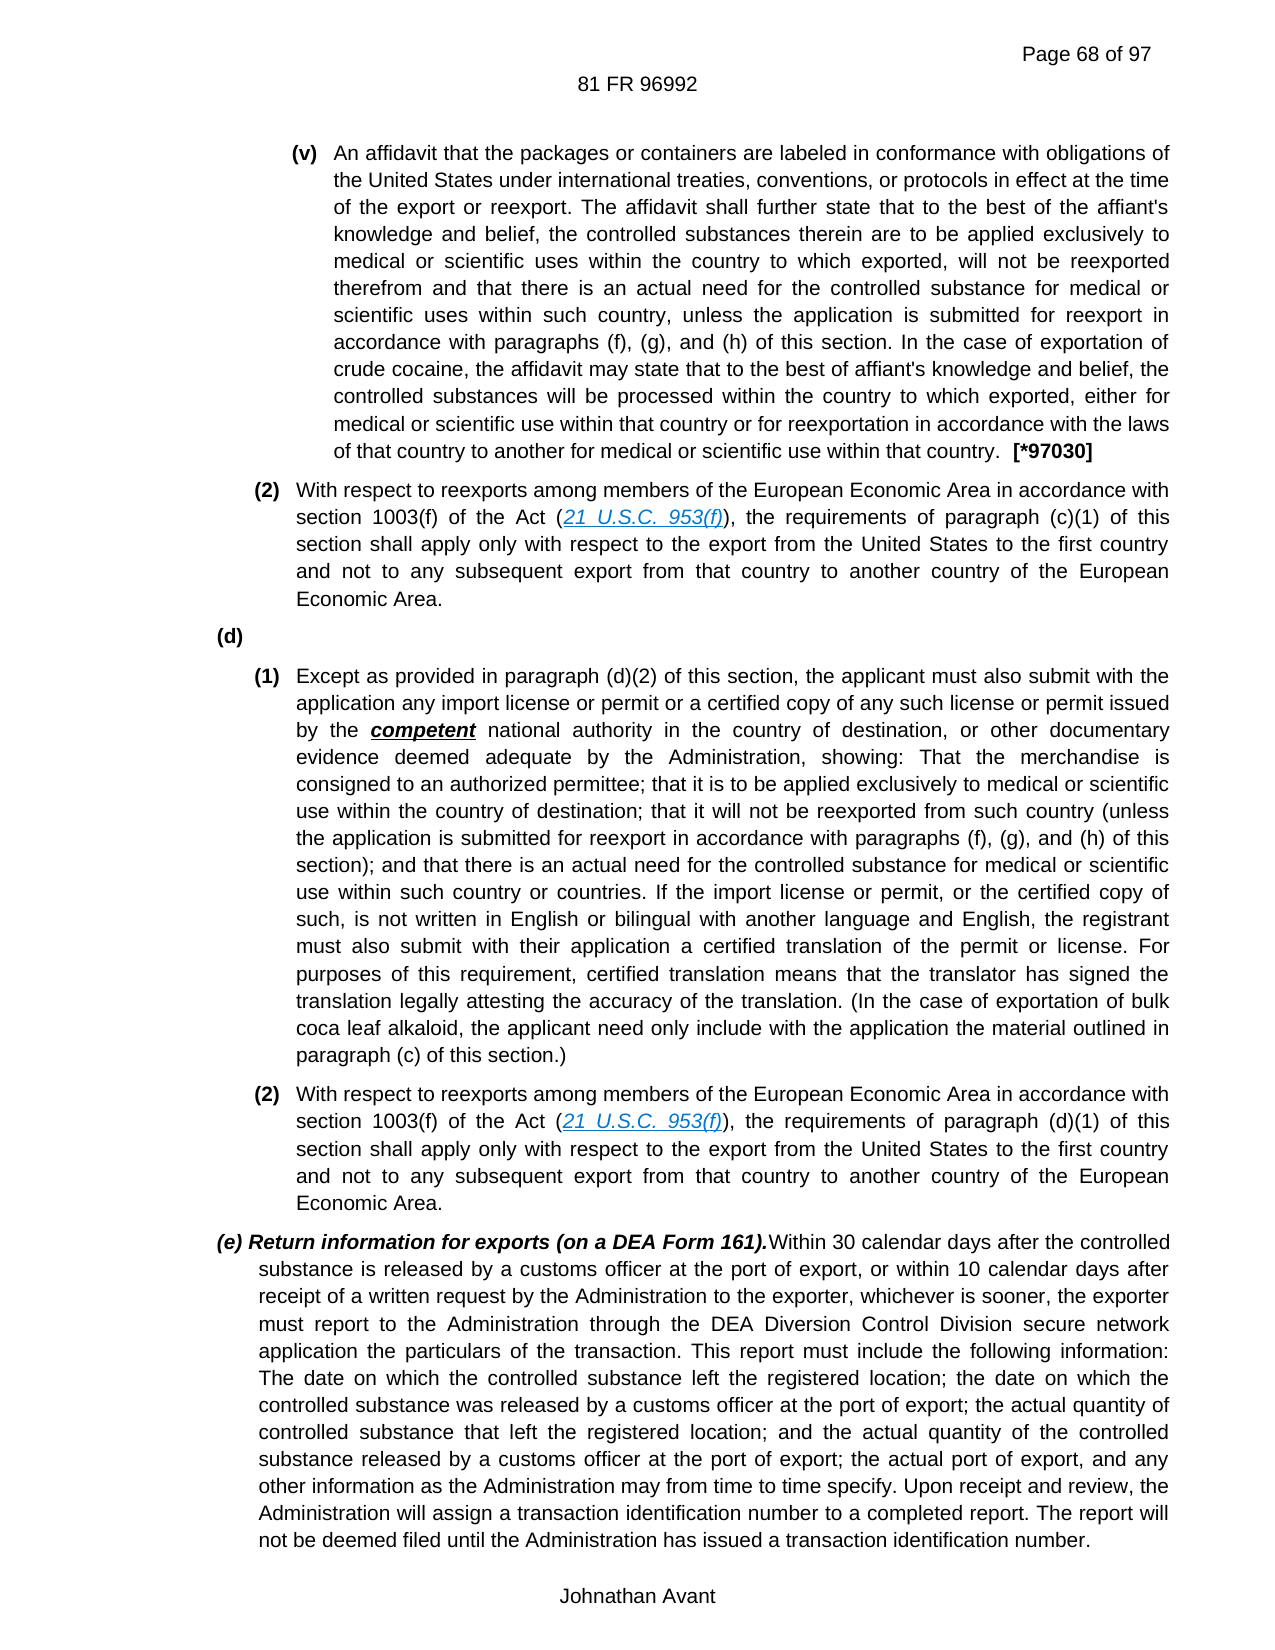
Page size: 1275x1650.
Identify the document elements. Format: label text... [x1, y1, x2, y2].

list With respect to reexports among members of the European Economic Area in accordance with section 1003(f) of the Act (21 U.S.C. 953(f)), the requirements of paragraph (c)(1) of this section shall apply only with respect to the export from the United States to the first country and not to any subsequent export from that country to another country of the European Economic Area. [254, 475, 1171, 610]
list orts (on a DEA Form 161).Within 30 calendar days after the controlled substance is released by a customs officer at the port of export, or within 10 calendar days after receipt of a written request by the Administration to the exporter, whichever is sooner, the exporter must report to the Administration through the DEA Diversion Control Division secure network application the particulars of the transaction. This report must include the following information: The date on which the controlled substance left the registered location; the date on which the controlled substance was released by a customs officer at the port of export; the actual quantity of controlled substance that left the registered location; and the actual quantity of the controlled substance released by a customs officer at the port of export; the actual port of export, and any other information as the Administration may from time to time specify. Upon receipt and review, the Administration will assign a transaction identification number to a completed report. The report will not be deemed filed until the Administration has issued a transaction identification number. [217, 1227, 1171, 1552]
list Except as provided in paragraph (d)(2) of this section, the applicant must also submit with the application any import license or permit or a certified copy of any such license or permit issued by the competent national authority in the country of destination, or other documentary evidence deemed adequate by the Administration, showing: That the merchandise is consigned to an authorized permittee; that it is to be applied exclusively to medical or scientific use within the country of destination; that it will not be reexported from such country (unless the application is submitted for reexport in accordance with paragraphs (f), (g), and (h) of this section); and that there is an actual need for the controlled substance for medical or scientific use within such country or countries. If the import license or permit, or the certified copy of such, is not written in English or bilingual with another language and English, the registrant must also submit with their application a certified translation of the permit or license. For purposes of this requirement, certified translation means that the translator has signed the translation legally attesting the accuracy of the translation. (In the case of exportation of bulk coca leaf alkaloid, the applicant need only include with the application the material outlined in paragraph (c) of this section.) [254, 660, 1171, 1067]
list With respect to reexports among members of the European Economic Area in accordance with section 1003(f) of the Act (21 U.S.C. 953(f)), the requirements of paragraph (d)(1) of this section shall apply only with respect to the export from the United States to the first country and not to any subsequent export from that country to another country of the European Economic Area. [254, 1079, 1171, 1214]
list An affidavit that the packages or containers are labeled in conformance with obligations of the United States under international treaties, conventions, or protocols in effect at the time of the export or reexport. The affidavit shall further state that to the best of the affiant's knowledge and belief, the controlled substances therein are to be applied exclusively to medical or scientific uses within the country to which exported, will not be reexported therefrom and that there is an actual need for the controlled substance for medical or scientific uses within such country, unless the application is submitted for reexport in accordance with paragraphs (f), (g), and (h) of this section. In the case of exportation of crude cocaine, the affidavit may state that to the best of affiant's knowledge and belief, the controlled substances will be processed within the country to which exported, either for medical or scientific use within that country or for reexportation in accordance with the laws of that country to another for medical or scientific use within that country. [*97030] [292, 137, 1171, 462]
